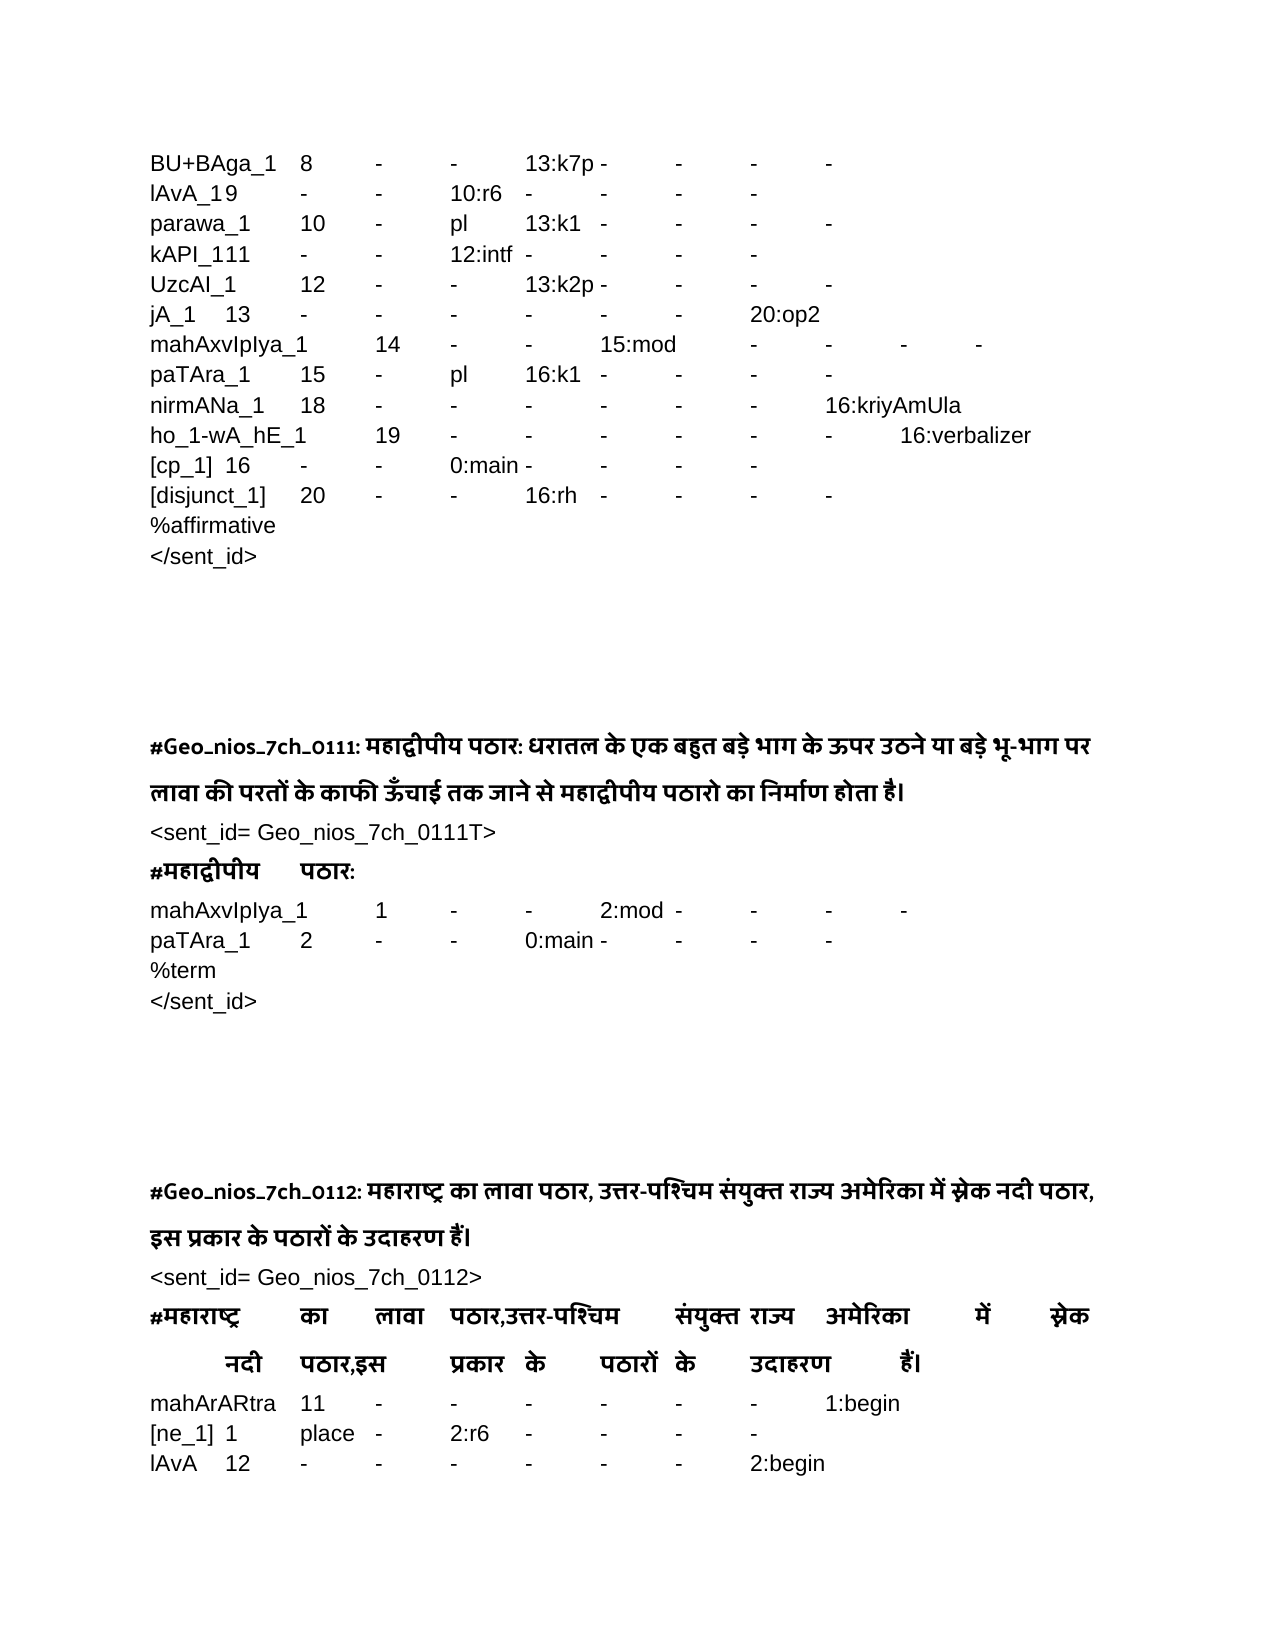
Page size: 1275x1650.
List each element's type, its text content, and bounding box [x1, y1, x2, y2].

text paTAra_1 2 - - 0:main - - - - [150, 927, 1125, 953]
text mahArARtra 11 - - - - - - 1:begin [150, 1389, 1125, 1416]
text paTAra_1 15 - pl 16:k1 - - - - [150, 361, 1125, 388]
text <sent_id= Geo_nios_7ch_0112> [150, 1264, 1125, 1290]
text [ne_1] 1 place - 2:r6 - - - - [150, 1420, 1125, 1446]
text lAvA 12 - - - - - - 2:begin [150, 1450, 1125, 1476]
text UzcAI_1 12 - - 13:k2p - - - - [150, 271, 1125, 297]
text #महाद्वीपीय पठार: [150, 849, 1125, 891]
text nirmANa_1 18 - - - - - - 16:kriyAmUla [150, 392, 1125, 418]
text kAPI_1 11 - - 12:intf - - - - [150, 241, 1125, 267]
text mahAxvIpIya_1 1 - - 2:mod - - - - [150, 897, 1125, 923]
text [disjunct_1] 20 - - 16:rh - - - - [150, 482, 1125, 509]
text jA_1 13 - - - - - - 20:op2 [150, 301, 1125, 327]
text BU+BAga_1 8 - - 13:k7p - - - - [150, 150, 1125, 176]
text [cp_1] 16 - - 0:main - - - - [150, 452, 1125, 478]
text </sent_id> [150, 988, 1125, 1014]
text %affirmative [150, 512, 1125, 539]
text #महाराष्ट्र का लावा पठार,उत्तर-पश्चिम संयुक्त राज्य अमेरिका में स्नेक नदी पठार,इस प्रकार के पठारों के उदाहरण हैं। [150, 1294, 1125, 1383]
text <sent_id= Geo_nios_7ch_0111T> [150, 819, 1125, 846]
text %term [150, 957, 1125, 984]
text ho_1-wA_hE_1 19 - - - - - - 16:verbalizer [150, 422, 1125, 448]
text mahAxvIpIya_1 14 - - 15:mod - - - - [150, 331, 1125, 358]
text #Geo_nios_7ch_0112: महाराष्ट्र का लावा पठार, उत्तर-पश्चिम संयुक्त राज्य अमेरिका में स्नेक नदी पठार, इस प्रकार के पठारों के उदाहरण हैं। [150, 1169, 1125, 1258]
text lAvA_1 9 - - 10:r6 - - - - [150, 180, 1125, 207]
text #Geo_nios_7ch_0111: महाद्वीपीय पठार: धरातल के एक बहुत बड़े भाग के ऊपर उठने या बड़े भू-भाग पर लावा की परतों के काफी ऊँचाई तक जाने से महाद्वीपीय पठारो का निर्माण होता है। [150, 724, 1125, 813]
text </sent_id> [150, 543, 1125, 569]
text parawa_1 10 - pl 13:k1 - - - - [150, 210, 1125, 237]
